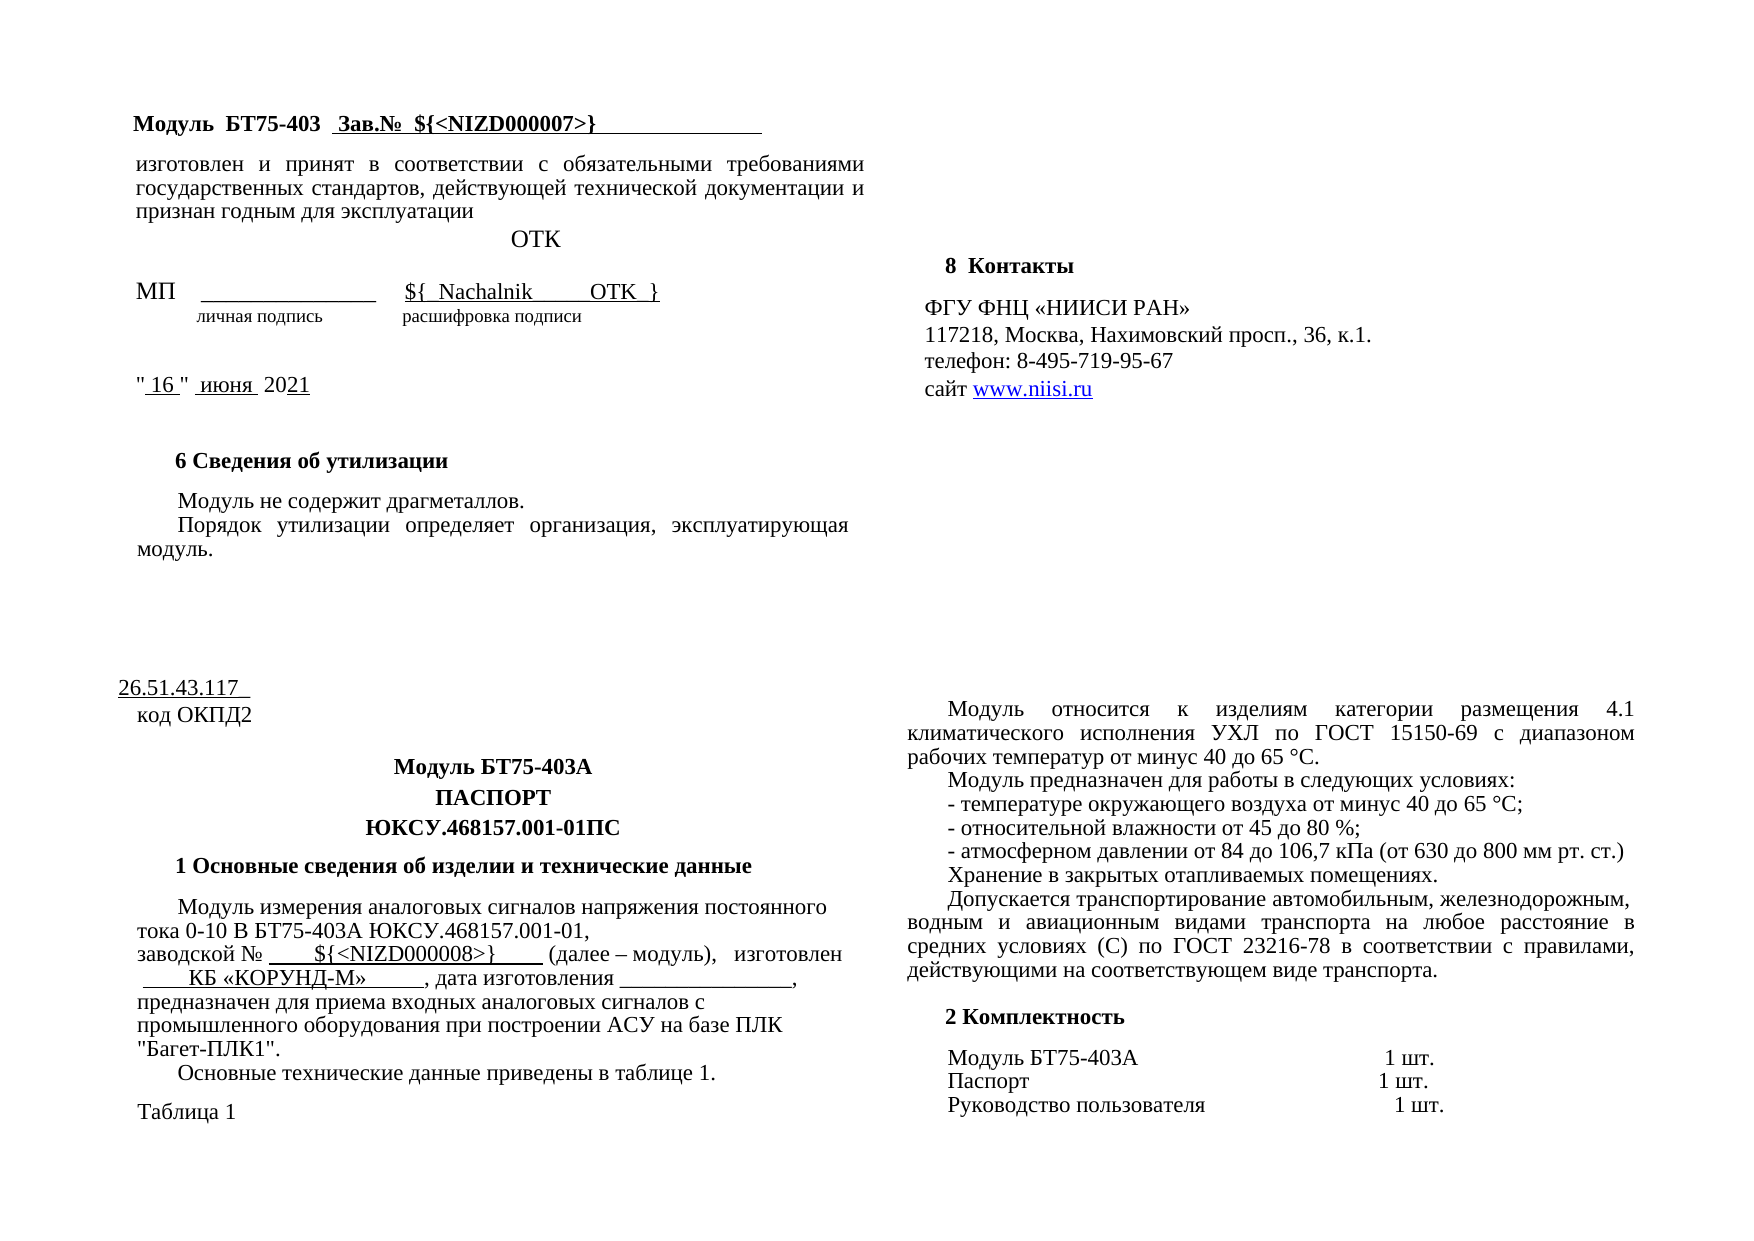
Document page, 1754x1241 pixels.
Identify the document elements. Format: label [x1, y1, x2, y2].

table_cell [877, 89, 1647, 627]
table_header [107, 674, 877, 1147]
table_cell [107, 89, 877, 627]
table_header [877, 674, 1647, 1147]
